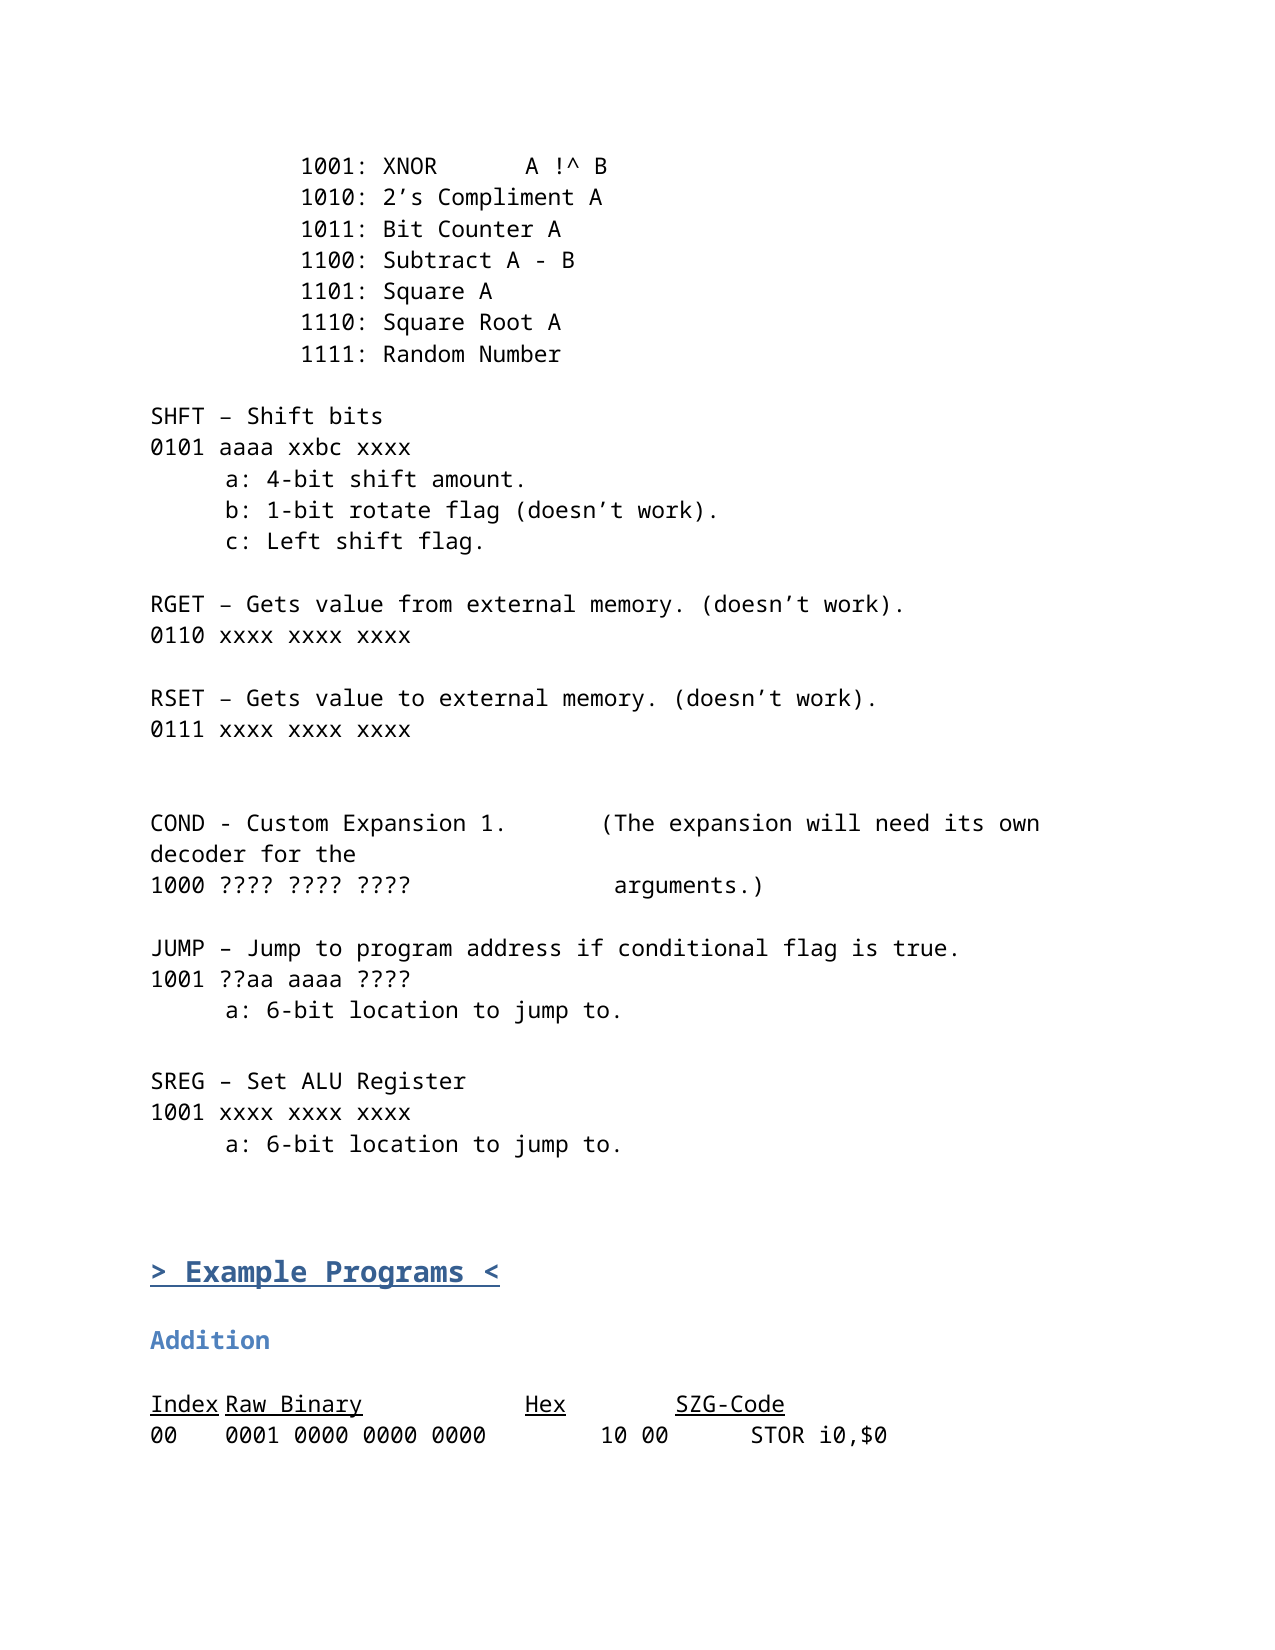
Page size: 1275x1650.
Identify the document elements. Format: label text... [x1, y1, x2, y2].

text a: 4-bit shift amount. [150, 463, 1125, 494]
text 1001 ??aa aaaa ???? [150, 963, 1125, 994]
text JUMP – Jump to program address if conditional flag is true. [150, 932, 1125, 963]
text 1010: 2’s Compliment A [150, 181, 1125, 212]
text SHFT – Shift bits [150, 400, 1125, 431]
text 1110: Square Root A [150, 306, 1125, 337]
text 1101: Square A [150, 275, 1125, 306]
text RSET – Gets value to external memory. (doesn’t work). [150, 681, 1125, 713]
text b: 1-bit rotate flag (doesn’t work). [150, 494, 1125, 525]
text a: 6-bit location to jump to. [150, 994, 1125, 1025]
text 1001: XNOR A !^ B [150, 150, 1125, 181]
text 00 0001 0000 0000 0000 10 00 STOR i0,$0 [150, 1419, 1125, 1450]
text RGET – Gets value from external memory. (doesn’t work). [150, 588, 1125, 619]
text 1000 ???? ???? ???? arguments.) [150, 869, 1125, 900]
subtitle > Example Programs < [150, 1251, 1125, 1291]
text SREG – Set ALU Register [150, 1065, 1125, 1096]
text 1011: Bit Counter A [150, 212, 1125, 244]
subtitle Addition [150, 1322, 1125, 1356]
text a: 6-bit location to jump to. [150, 1127, 1125, 1159]
text c: Left shift flag. [150, 525, 1125, 556]
text COND - Custom Expansion 1. (The expansion will need its own decoder for the [150, 807, 1125, 869]
text 1111: Random Number [150, 337, 1125, 369]
text 1001 xxxx xxxx xxxx [150, 1096, 1125, 1127]
text 0101 aaaa xxbc xxxx [150, 431, 1125, 463]
text 1100: Subtract A - B [150, 244, 1125, 275]
text 0110 xxxx xxxx xxxx [150, 619, 1125, 650]
text Index Raw Binary Hex SZG-Code [150, 1388, 1125, 1419]
text 0111 xxxx xxxx xxxx [150, 713, 1125, 744]
